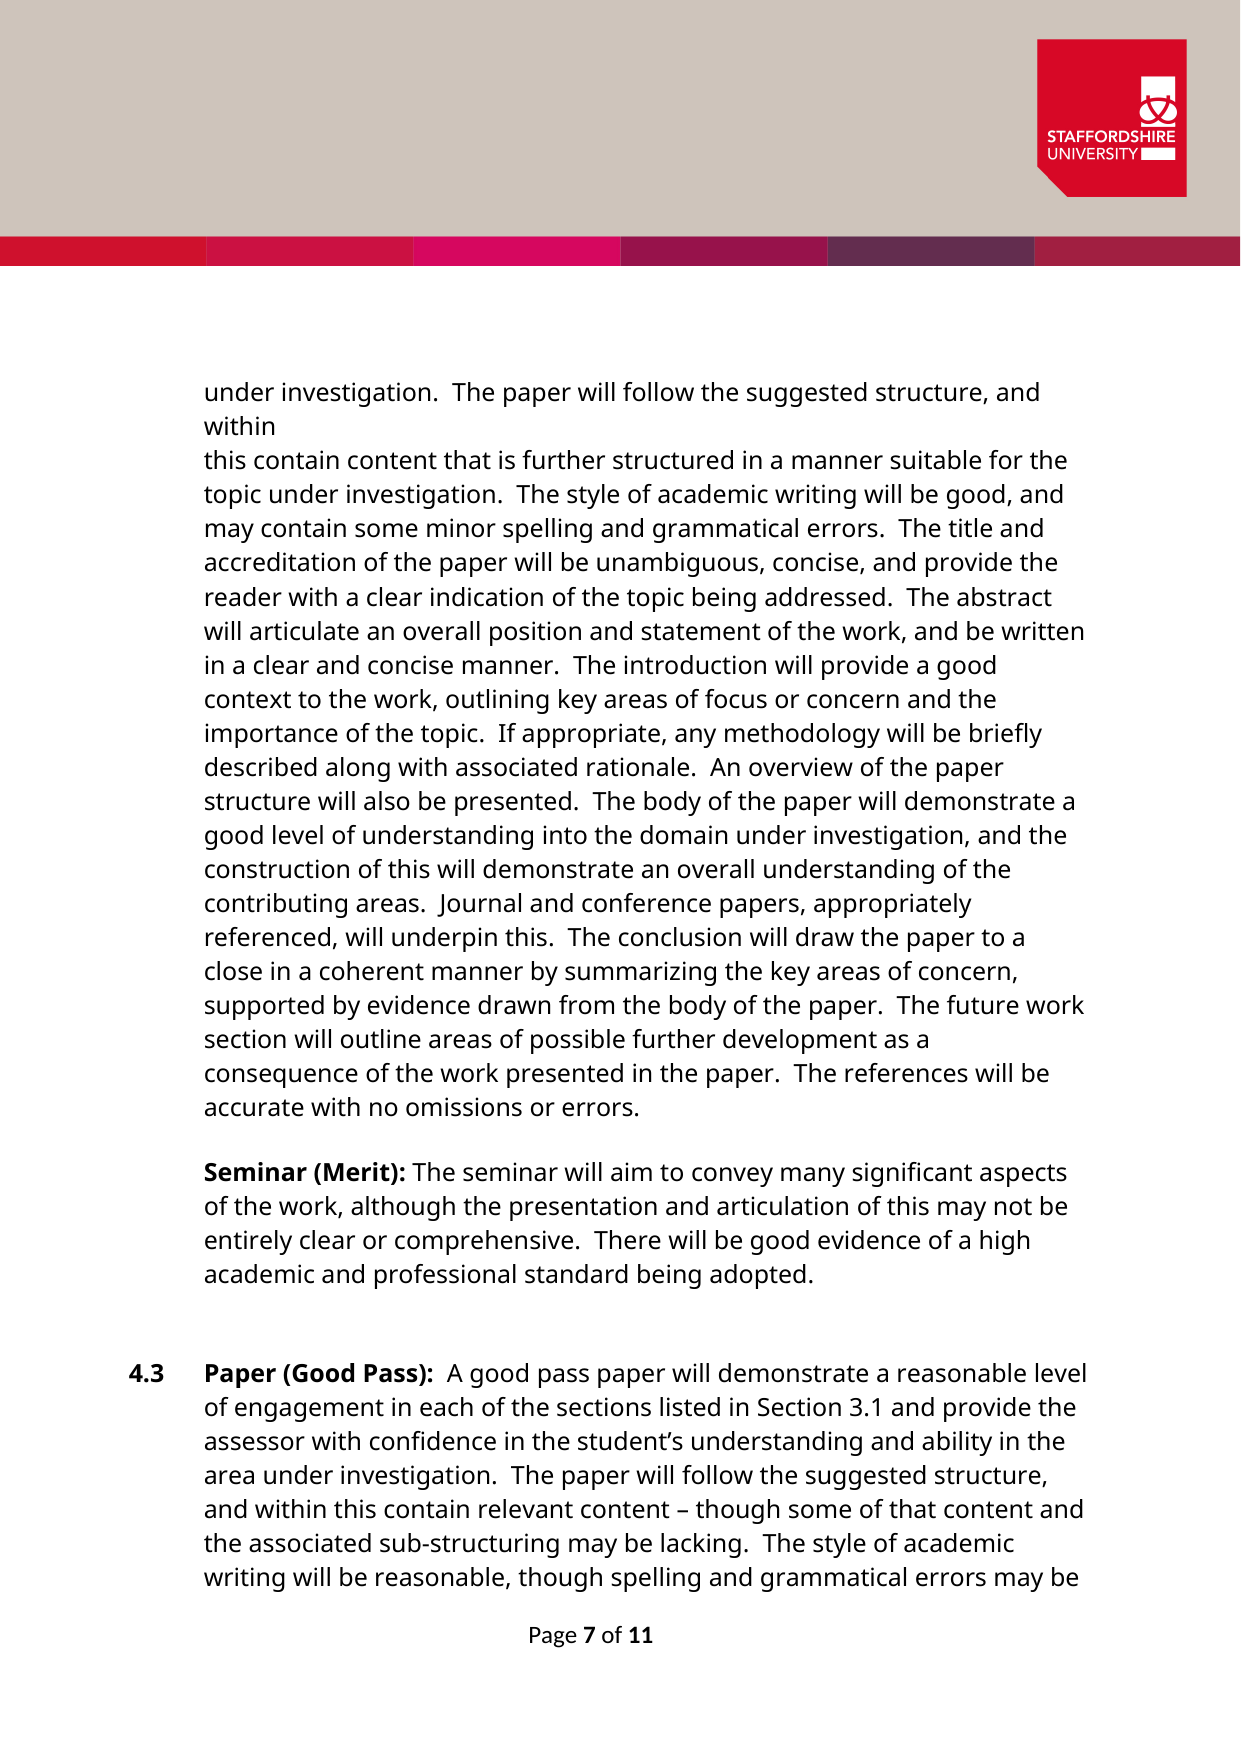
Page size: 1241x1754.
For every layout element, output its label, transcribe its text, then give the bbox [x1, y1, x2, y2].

picture [0, 0, 1241, 266]
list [128, 1356, 1090, 1594]
list under investigation. The paper will follow the suggested structure, and within this contain content that is further structured in a manner suitable for the topic under investigation. The style of academic writing will be good, and may contain some minor spelling and grammatical errors. The title and accreditation of the paper will be unambiguous, concise, and provide the reader with a clear indication of the topic being addressed. The abstract will articulate an overall position and statement of the work, and be written in a clear and concise manner. The introduction will provide a good context to the work, outlining key areas of focus or concern and the importance of the topic. If appropriate, any methodology will be briefly described along with associated rationale. An overview of the paper structure will also be presented. The body of the paper will demonstrate a good level of understanding into the domain under investigation, and the construction of this will demonstrate an overall understanding of the contributing areas. Journal and conference papers, appropriately referenced, will underpin this. The conclusion will draw the paper to a close in a coherent manner by summarizing the key areas of concern, supported by evidence drawn from the body of the paper. The future work section will outline areas of possible further development as a consequence of the work presented in the paper. The references will be accurate with no omissions or errors. [203, 375, 1090, 1124]
list Seminar (Merit): The seminar will aim to convey many significant aspects of the work, although the presentation and articulation of this may not be entirely clear or comprehensive. There will be good evidence of a high academic and professional standard being adopted. [203, 1155, 1090, 1291]
